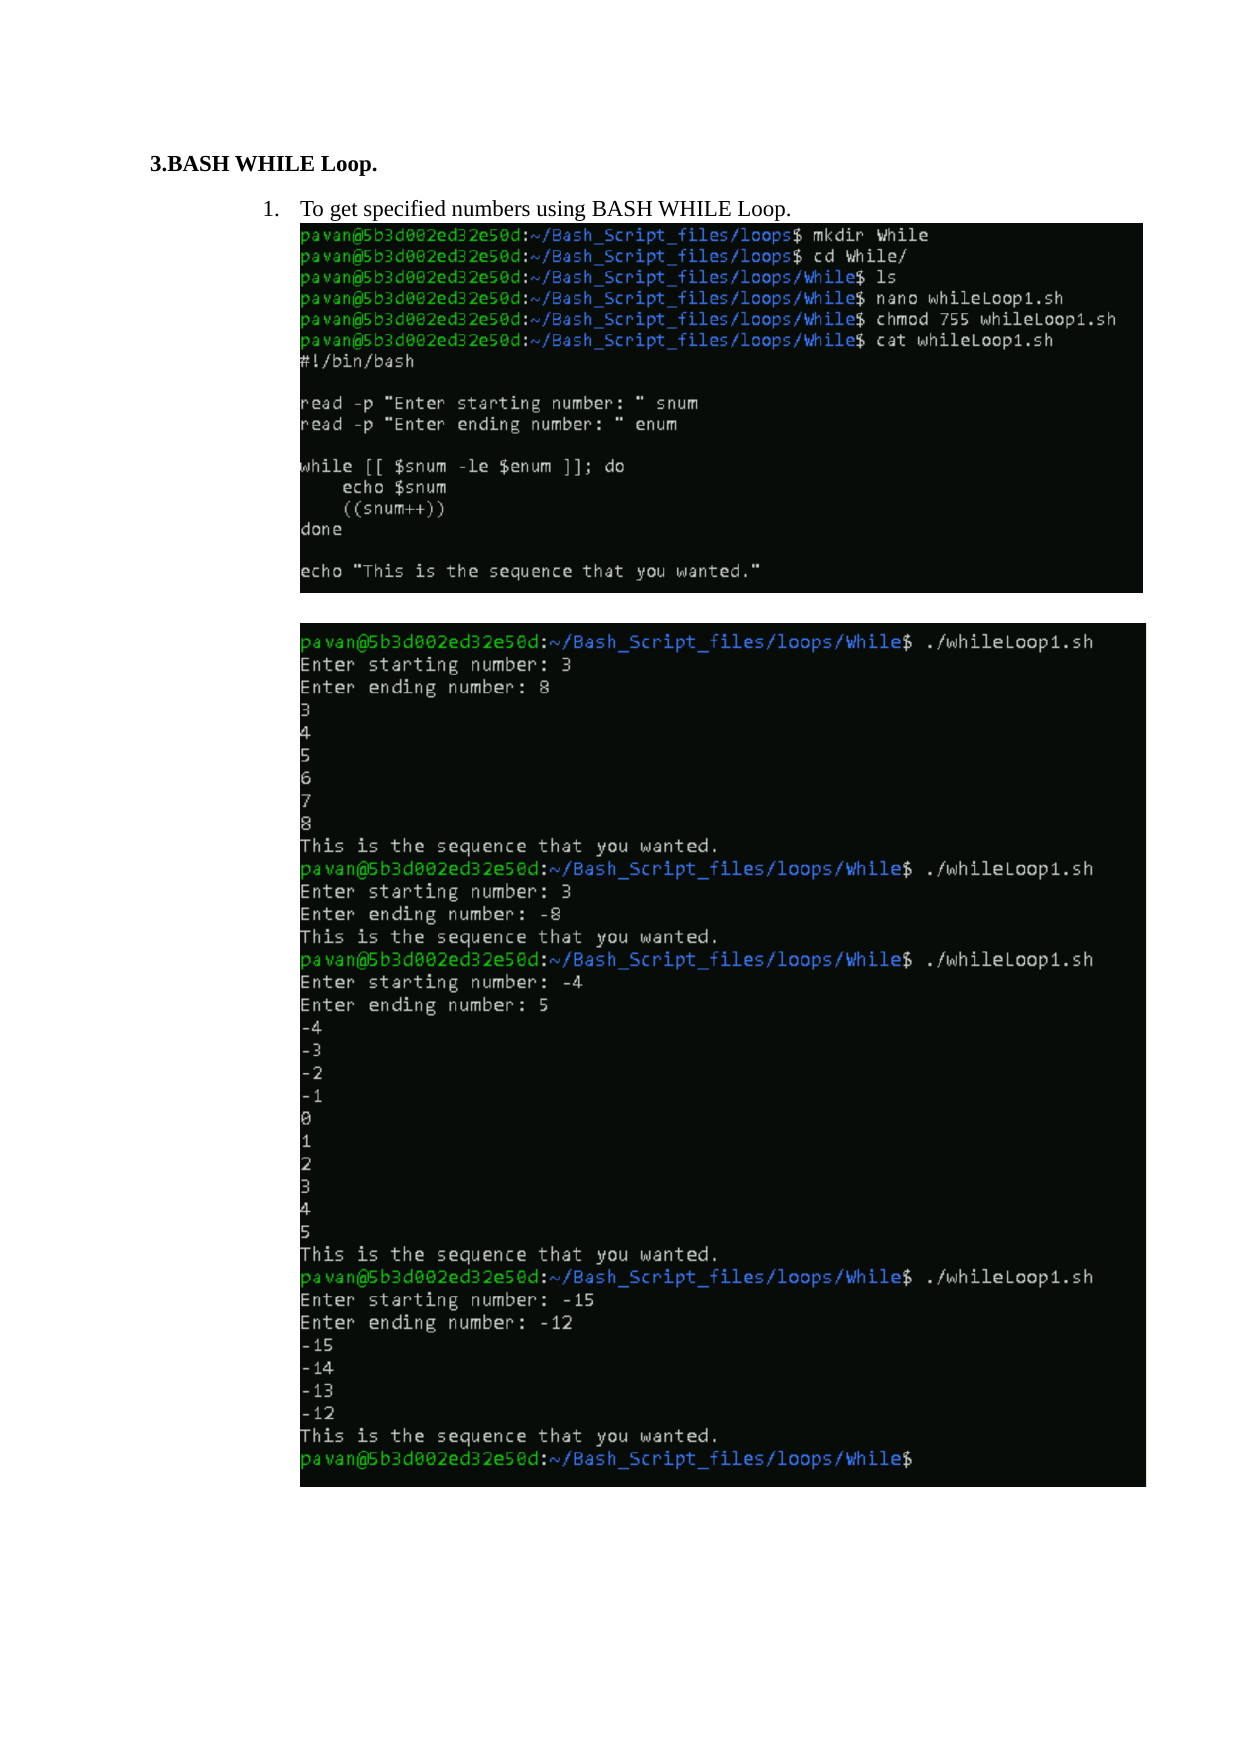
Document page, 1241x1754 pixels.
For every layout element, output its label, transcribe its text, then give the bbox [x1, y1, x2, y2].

list To get specified numbers using BASH WHILE Loop. [262, 195, 1090, 221]
picture [300, 223, 1143, 593]
picture [300, 623, 1147, 1487]
text 3.BASH WHILE Loop. [150, 150, 1090, 176]
